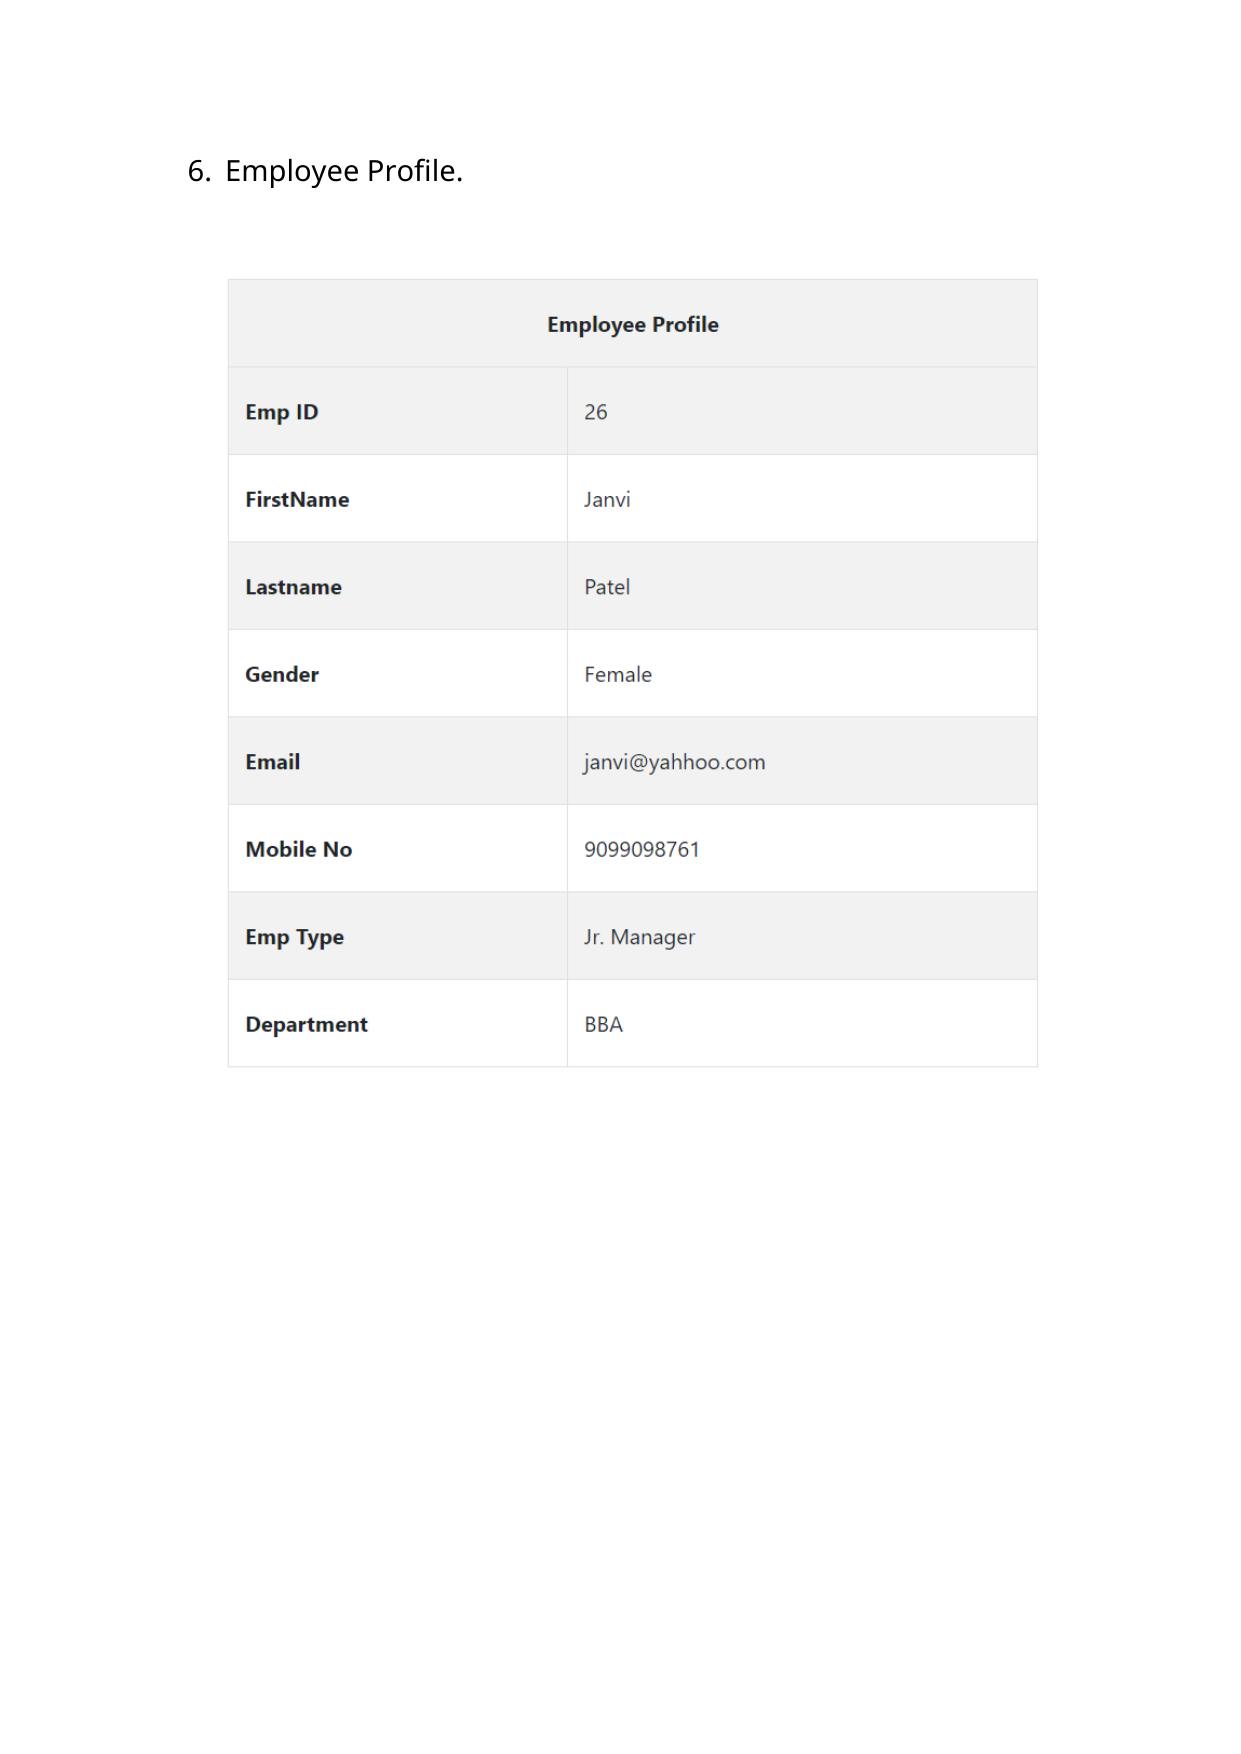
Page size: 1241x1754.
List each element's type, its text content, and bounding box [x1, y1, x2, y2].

picture [150, 252, 1091, 1089]
list Employee Profile. [187, 150, 1090, 190]
